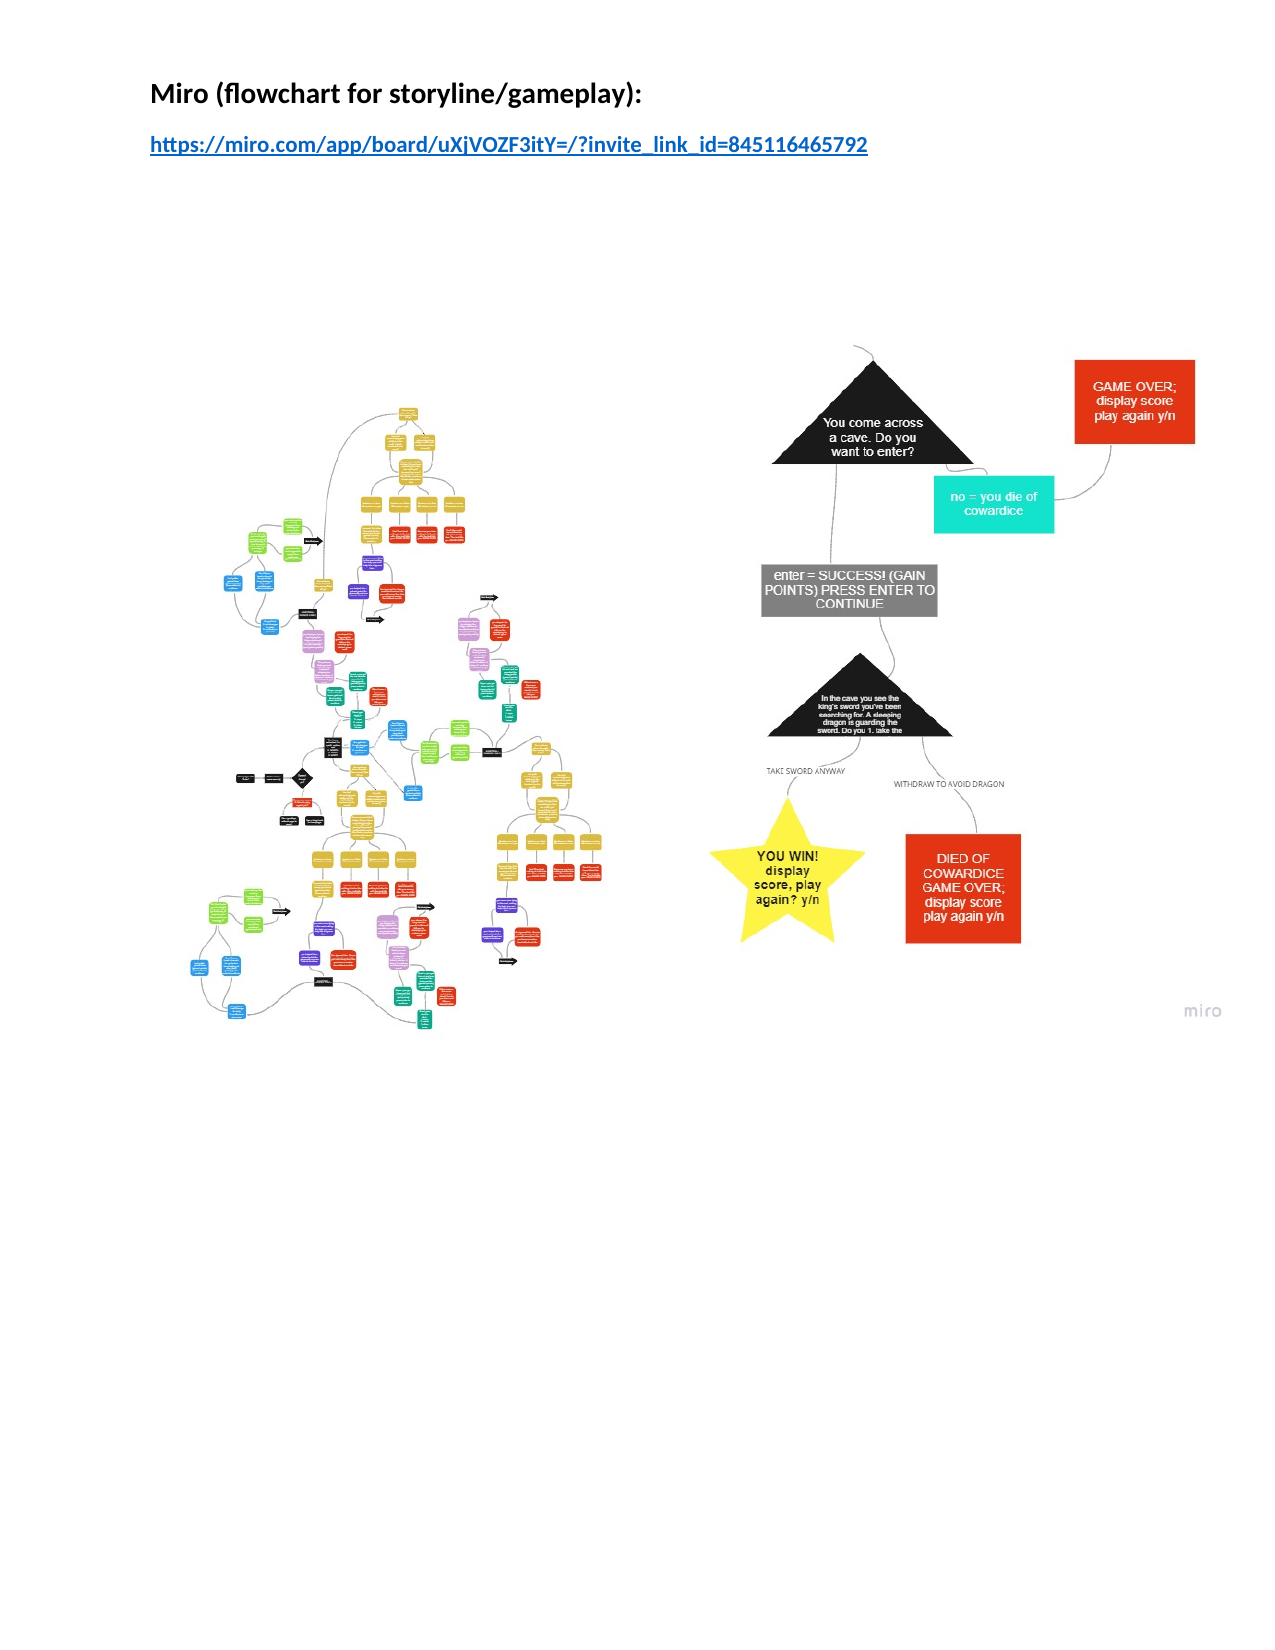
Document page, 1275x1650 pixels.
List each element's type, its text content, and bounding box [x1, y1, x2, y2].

text Miro (flowchart for storyline/gameplay): [75, 75, 1200, 111]
picture [75, 317, 1248, 1043]
text https://miro.com/app/board/uXjVOZF3itY=/?invite_link_id=845116465792 [75, 130, 1200, 158]
